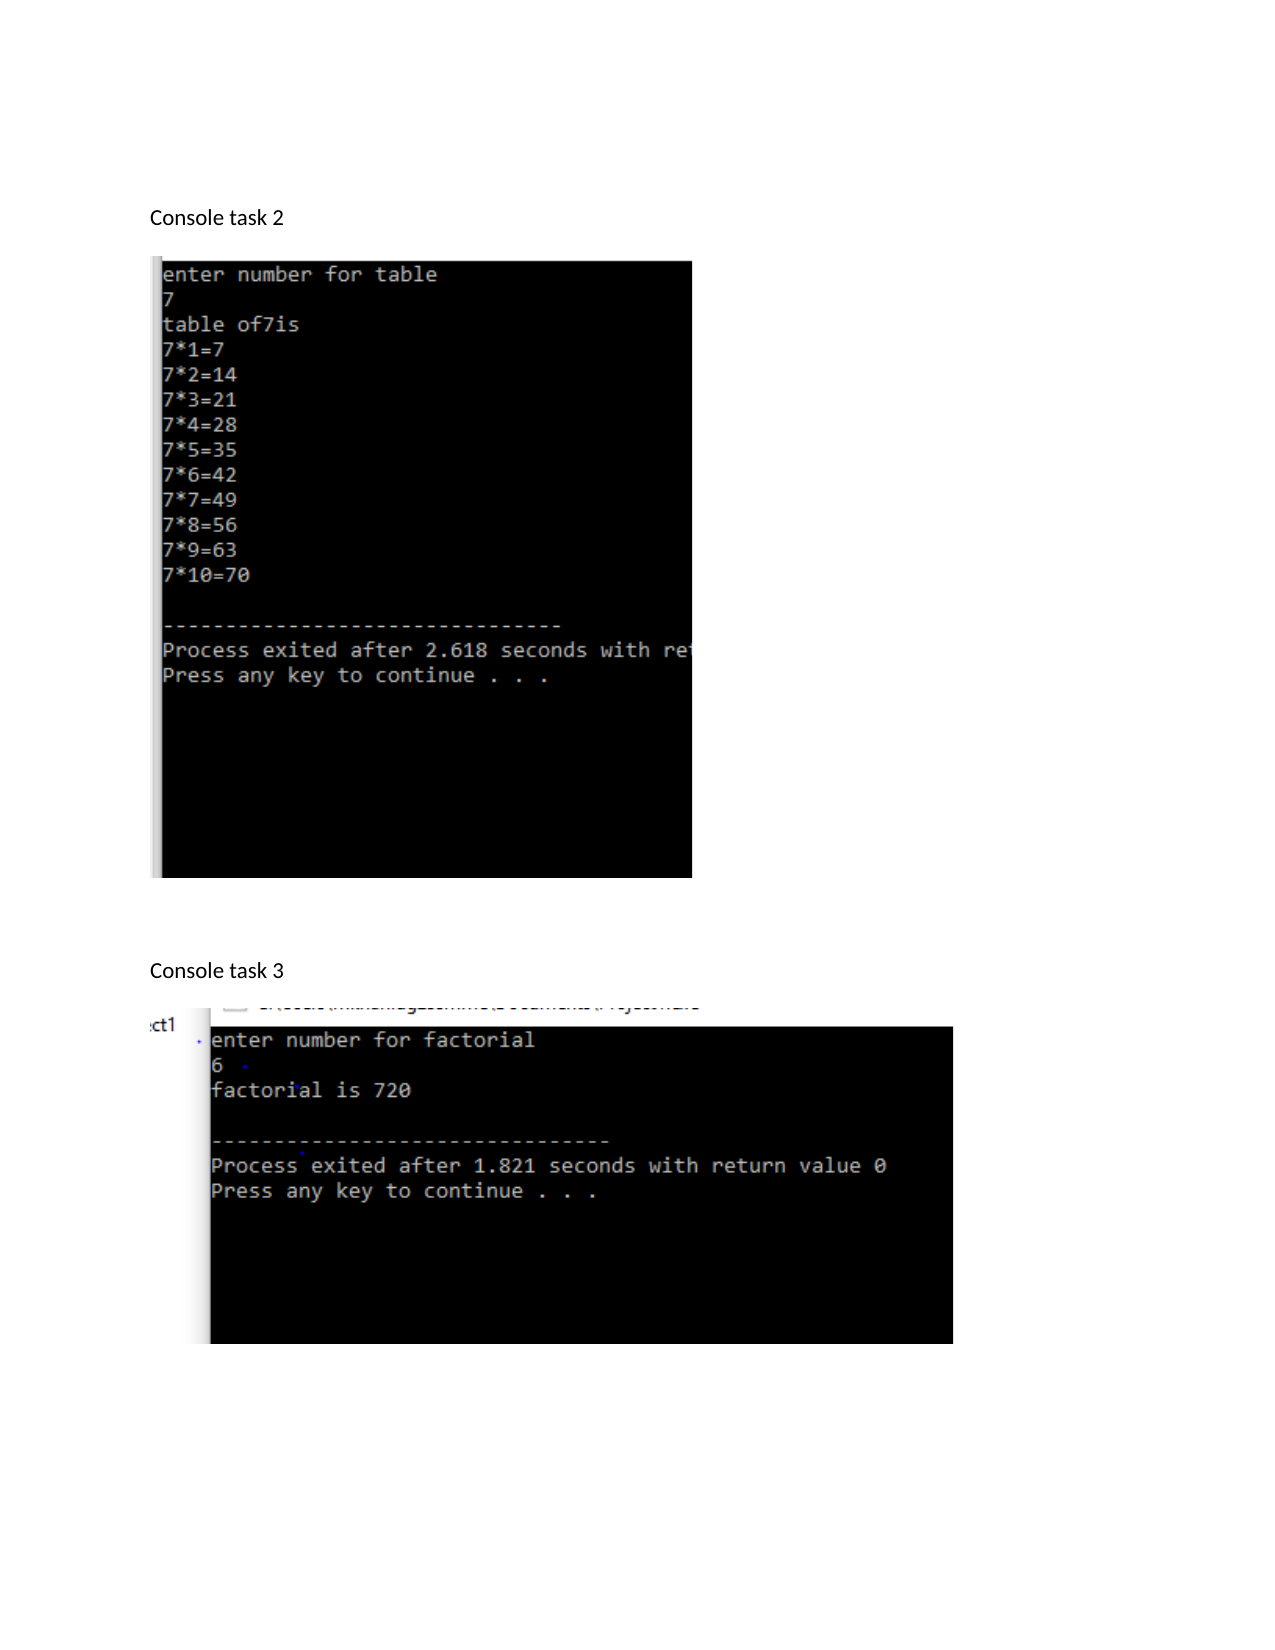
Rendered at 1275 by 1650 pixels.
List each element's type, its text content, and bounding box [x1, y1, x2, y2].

picture [150, 1008, 954, 1344]
text Console task 3 [150, 956, 1125, 984]
text Console task 2 [150, 203, 1125, 231]
picture [150, 256, 693, 878]
